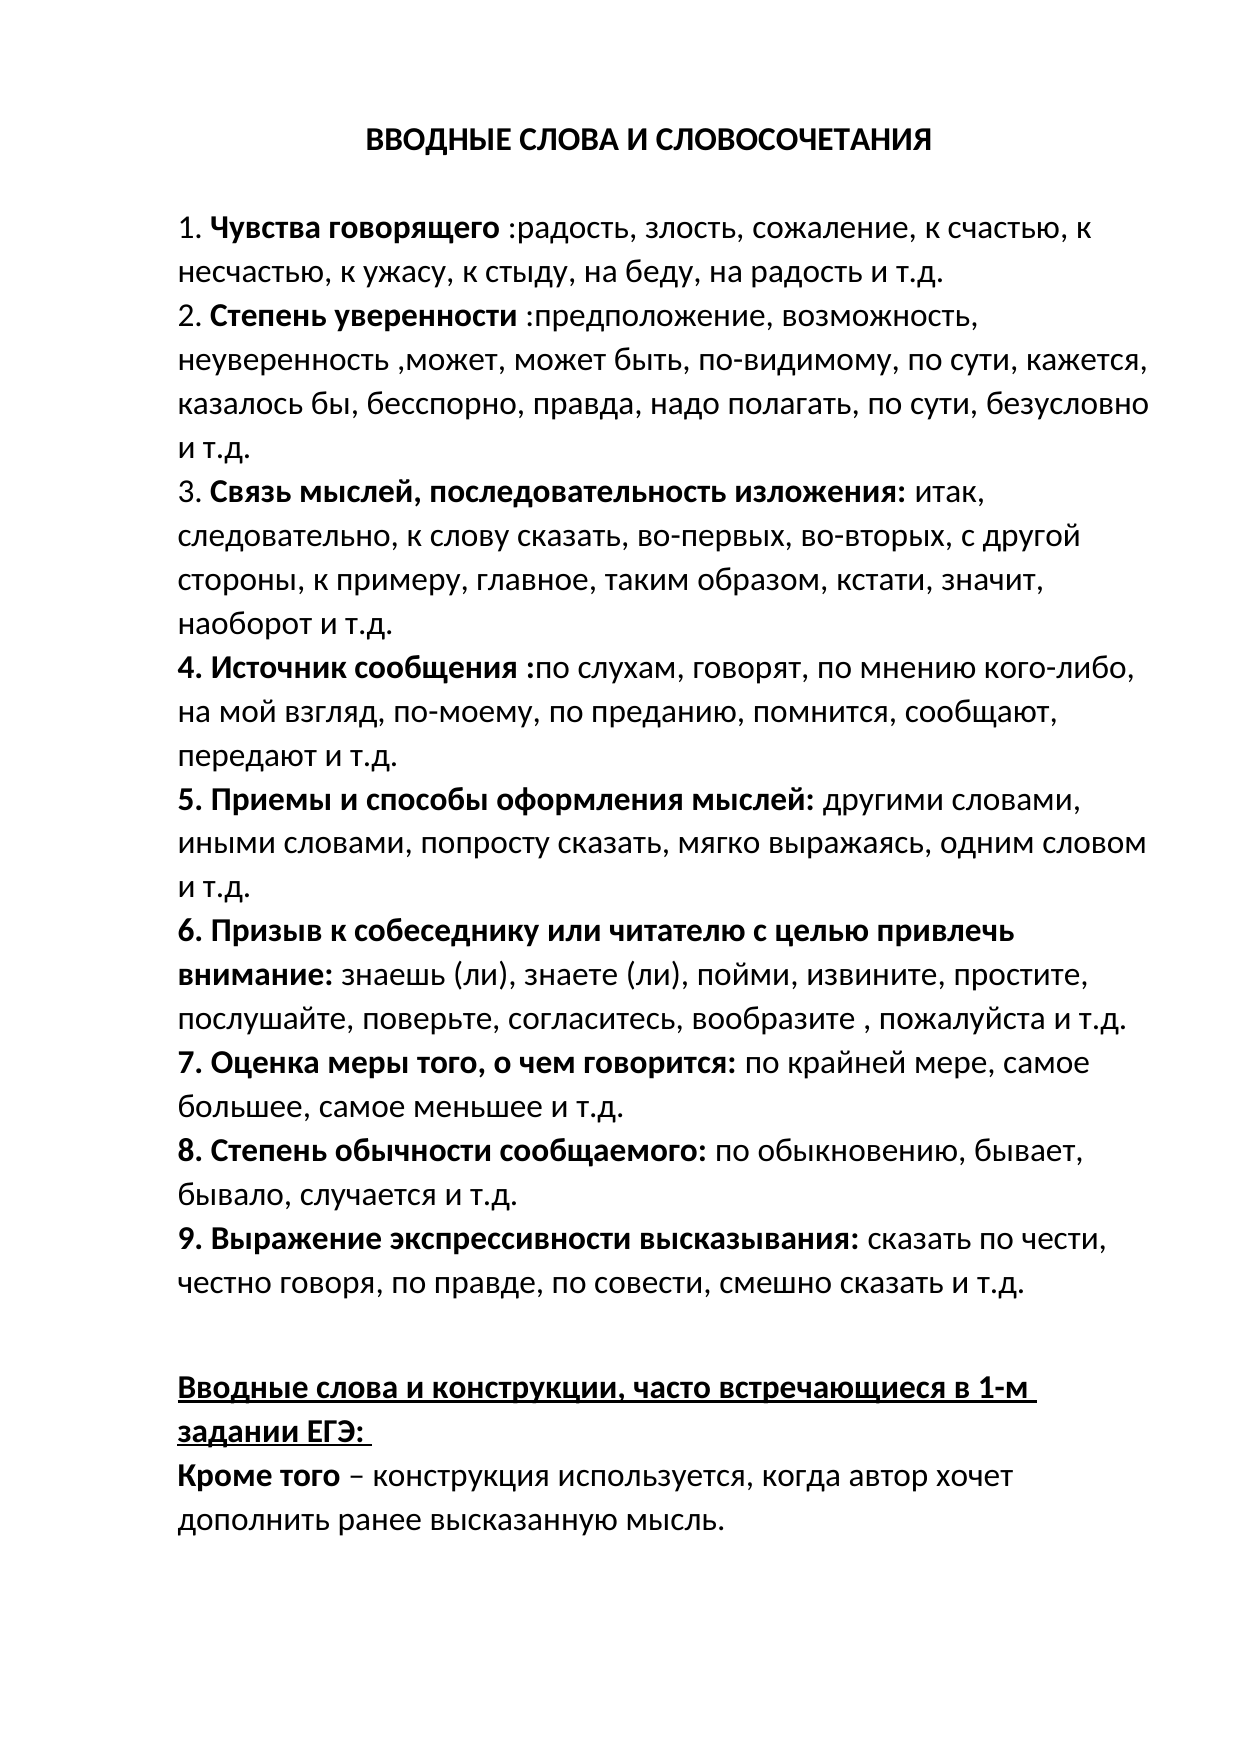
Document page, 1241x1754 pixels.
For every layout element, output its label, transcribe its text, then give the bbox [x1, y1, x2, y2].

text Вводные слова и конструкции, часто встречающиеся в 1-м задании ЕГЭ: Кроме того – конструкция используется, когда автор хочет дополнить ранее высказанную мысль. [177, 1322, 1152, 1538]
text ВВОДНЫЕ СЛОВА И СЛОВОСОЧЕТАНИЯ 1. Чувства говорящего :радость, злость, сожаление, к счастью, к несчастью, к ужасу, к стыду, на беду, на радость и т.д. 2. Степень уверенности :предположение, возможность, неуверенность ,может, может быть, по-видимому, по сути, кажется, казалось бы, бесспорно, правда, надо полагать, по сути, безусловно и т.д. 3. Связь мыслей, последовательность изложения: итак, следовательно, к слову сказать, во-первых, во-вторых, с другой стороны, к примеру, главное, таким образом, кстати, значит, наоборот и т.д. 4. Источник сообщения :по слухам, говорят, по мнению кого-либо, на мой взгляд, по-моему, по преданию, помнится, сообщают, передают и т.д. 5. Приемы и способы оформления мыслей: другими словами, иными словами, попросту сказать, мягко выражаясь, одним словом и т.д. 6. Призыв к собеседнику или читателю с целью привлечь внимание: знаешь (ли), знаете (ли), пойми, извините, простите, послушайте, поверьте, согласитесь, вообразите , пожалуйста и т.д. 7. Оценка меры того, о чем говорится: по крайней мере, самое большее, самое меньшее и т.д. 8. Степень обычности сообщаемого: по обыкновению, бывает, бывало, случается и т.д. 9. Выражение экспрессивности высказывания: сказать по чести, честно говоря, по правде, по совести, смешно сказать и т.д. [177, 118, 1152, 1302]
